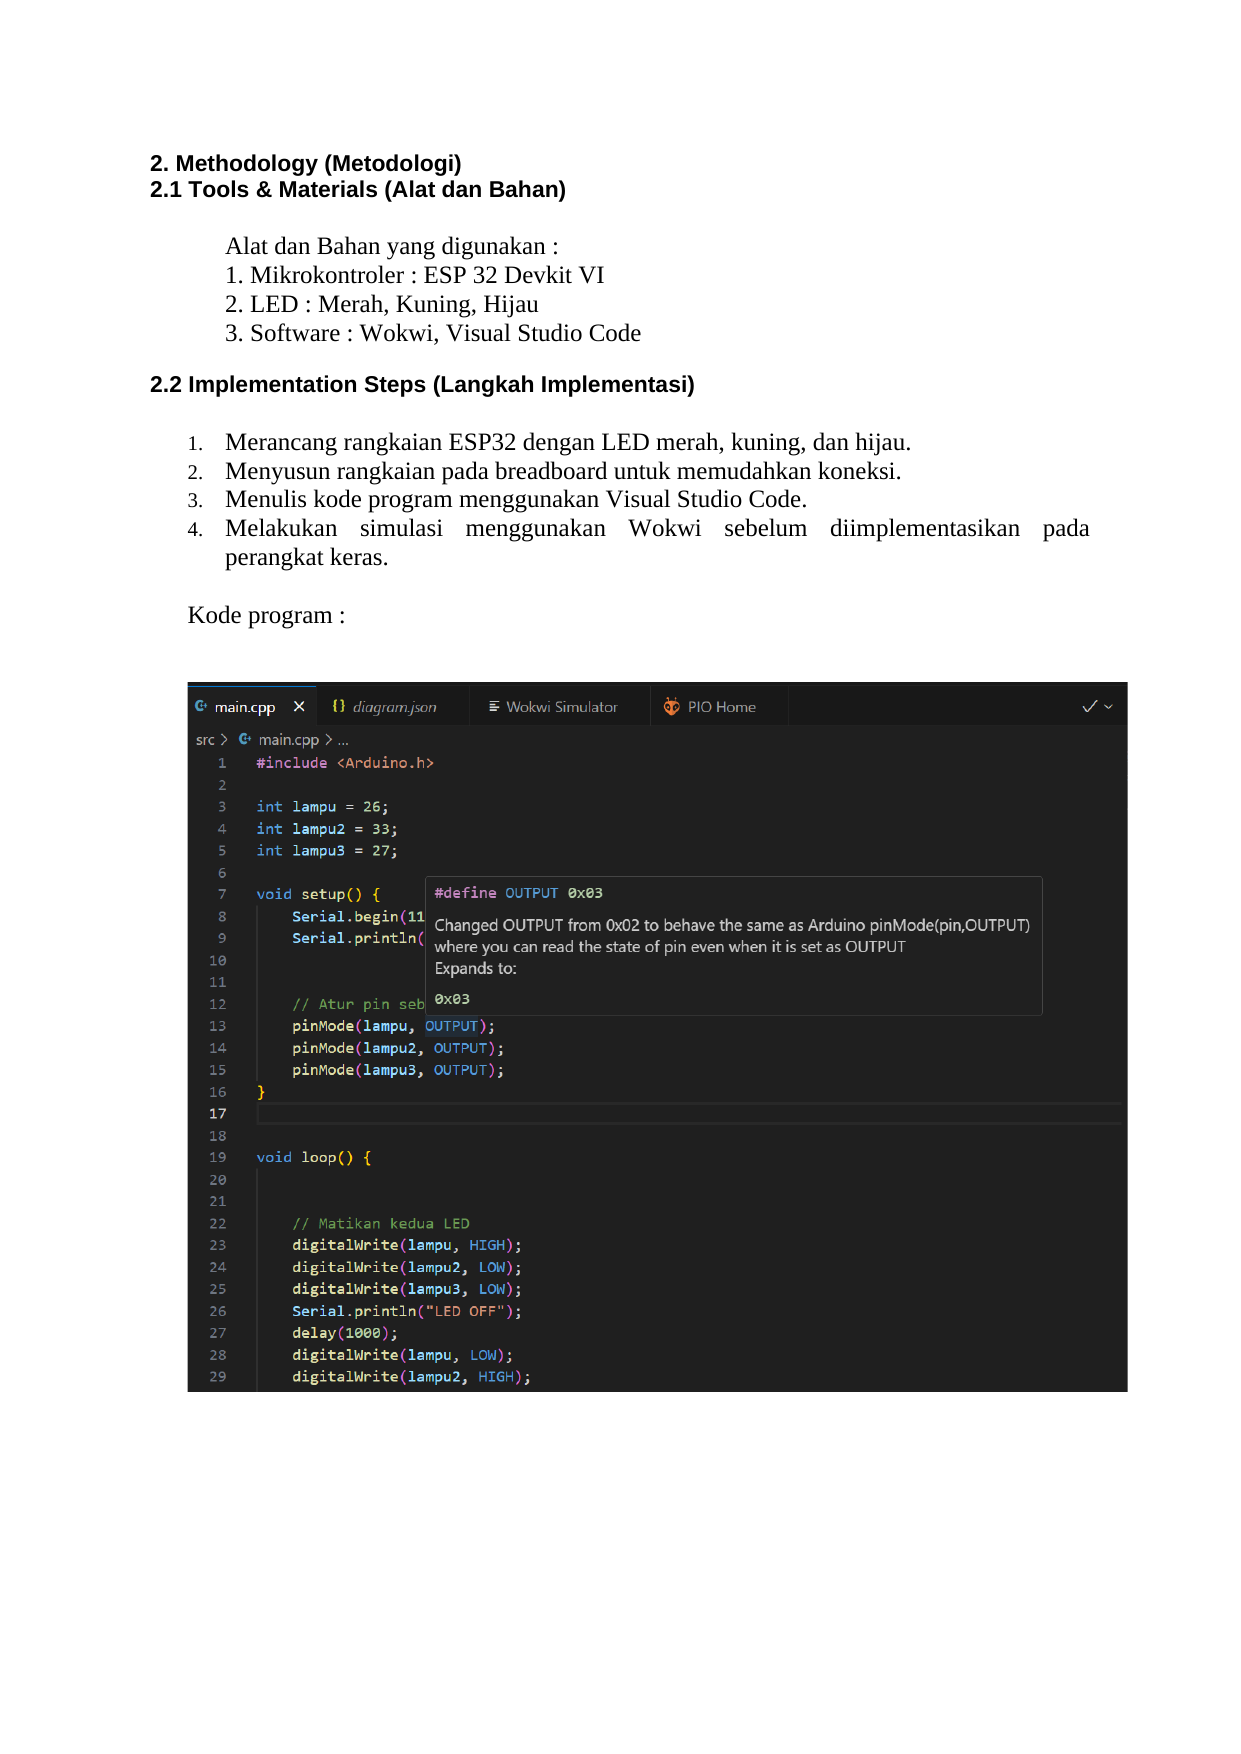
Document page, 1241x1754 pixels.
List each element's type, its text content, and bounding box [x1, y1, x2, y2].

text 2.1 Tools & Materials (Alat dan Bahan) [150, 176, 1090, 203]
text Alat dan Bahan yang digunakan : 1. Mikrokontroler : ESP 32 Devkit VI 2. LED : Merah, Kuning, Hijau 3. Software : Wokwi, Visual Studio Code [225, 231, 1090, 346]
list Merancang rangkaian ESP32 dengan LED merah, kuning, dan hijau. [187, 427, 1090, 456]
list Menulis kode program menggunakan Visual Studio Code. [187, 543, 1090, 572]
picture [187, 770, 1128, 1479]
list Melakukan simulasi menggunakan Wokwi sebelum diimplementasikan pada perangkat keras. [187, 601, 1090, 658]
list Menyusun rangkaian pada breadboard untuk memudahkan koneksi. [187, 485, 1090, 514]
text 2. Methodology (Metodologi) [150, 150, 1090, 176]
text 2.2 Implementation Steps (Langkah Implementasi) [150, 371, 1090, 398]
text Kode program : [187, 687, 1090, 716]
